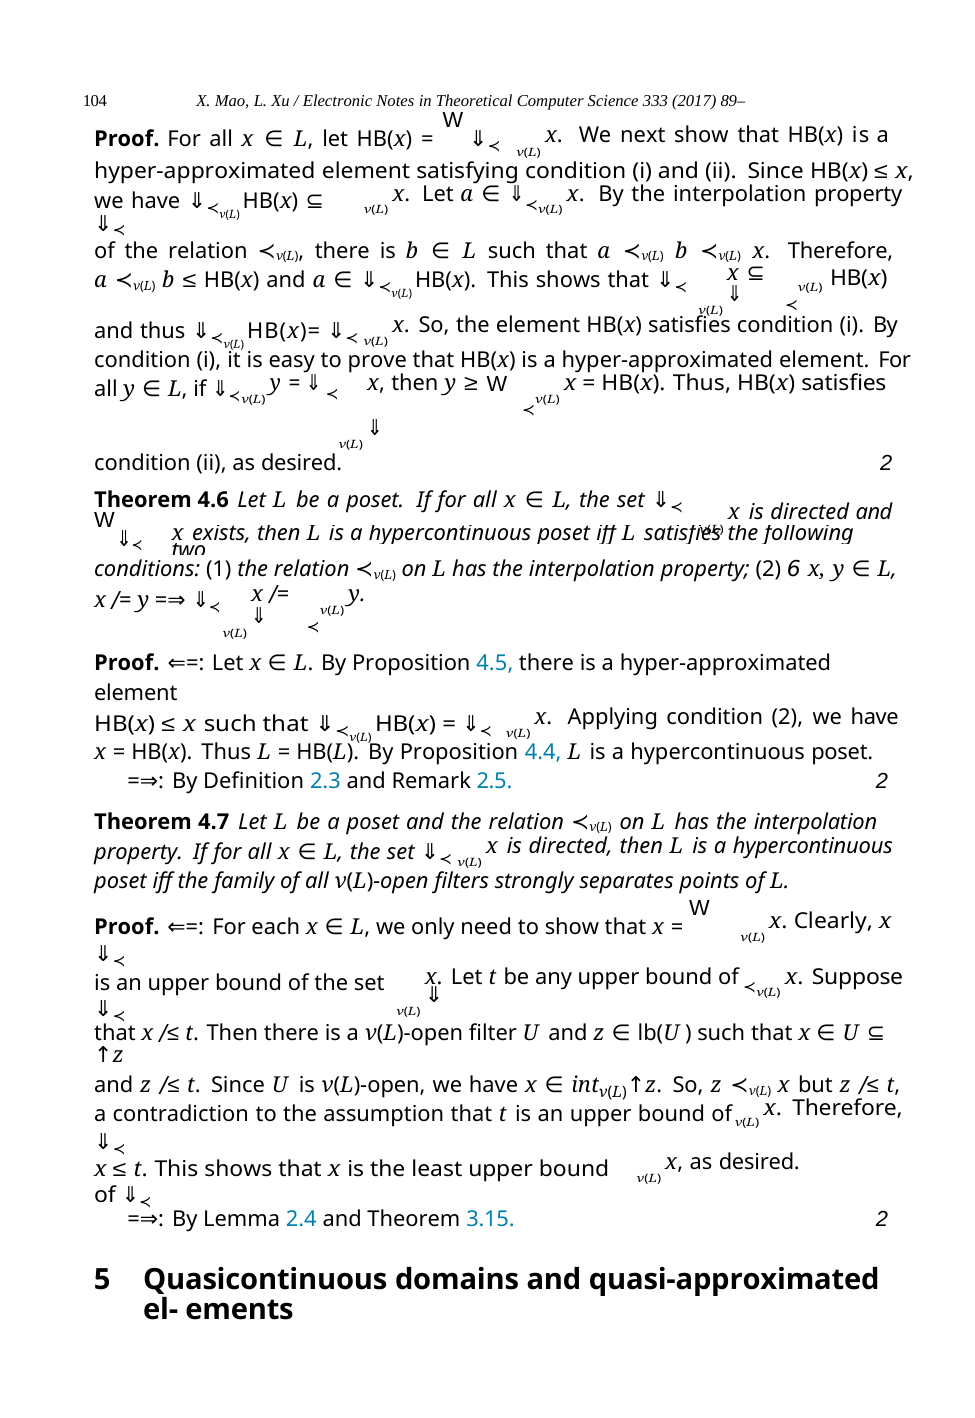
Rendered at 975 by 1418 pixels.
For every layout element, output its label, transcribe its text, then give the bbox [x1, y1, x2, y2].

text x. Let t be any upper bound of ⇓ [424, 970, 743, 1006]
text condition (ii), as desired. 2 [94, 451, 914, 476]
text x, then y ≥ ⇓ [367, 372, 522, 440]
text is an upper bound of the set ⇓≺ [94, 970, 396, 1022]
text W [94, 513, 699, 531]
text y. [348, 583, 914, 606]
text x. Clearly, x [769, 908, 914, 934]
text and z /≤ t. Since U is ν(L)-open, we have x ∈ intν(L)↑z. So, z ≺ν(L) x but z /≤ t, [94, 1067, 914, 1099]
text x /= y =⇒ ⇓≺ [94, 583, 222, 613]
text x ≤ t. This shows that x is the least upper bound of ⇓≺ [94, 1155, 636, 1208]
text y = ⇓ [269, 372, 325, 395]
text Proof. ⇐=: For each x ∈ L, we only need to show that x = W ⇓≺ [94, 895, 740, 970]
text poset iff the family of all ν(L)-open ﬁlters strongly separates points of L. [94, 869, 914, 894]
text ν(L) [798, 279, 828, 295]
text x /= ⇓ [251, 583, 306, 628]
text Theorem 4.6 Let L be a poset. If for all x ∈ L, the set ⇓≺ [94, 487, 699, 513]
text and thus ⇓≺ν(L) HB(x)= ⇓≺ [94, 317, 363, 344]
text HB(x) ≤ x such that ⇓≺ν(L) HB(x) = ⇓≺ [94, 706, 506, 738]
text Proof. ⇐=: Let x ∈ L. By Proposition 4.5, there is a hyper-approximated element [94, 647, 914, 706]
text condition (i), it is easy to prove that HB(x) is a hyper-approximated element. For [94, 348, 914, 372]
text x. So, the element HB(x) satisfies condition (i). By [392, 317, 914, 337]
text HB(x) [830, 263, 914, 291]
text of the relation ≺ν(L), there is b ∈ L such that a ≺ν(L) b ≺ν(L) x. Therefore, [94, 239, 914, 263]
text x ⊆ ⇓ [727, 264, 784, 306]
text x. Suppose [784, 970, 914, 988]
text x. By the interpolation property [566, 183, 914, 206]
text we have ⇓≺ν(L) HB(x) ⊆ ⇓≺ [94, 183, 363, 239]
text x is directed and [728, 499, 914, 524]
text =⇒: By Lemma 2.4 and Theorem 3.15. 2 [127, 1208, 914, 1232]
text x = HB(x). Thus L = HB(L). By Proposition 4.4, L is a hypercontinuous poset. [94, 740, 914, 764]
text x. Applying condition (2), we have [534, 706, 914, 729]
text conditions: (1) the relation ≺ν(L) on L has the interpolation property; (2) 6 x, y ∈ L, [94, 553, 914, 583]
text Proof. For all x ∈ L, let HB(x) = W ⇓≺ [94, 110, 516, 155]
text property. If for all x ∈ L, the set ⇓≺ [94, 836, 457, 866]
text x. Let a ∈ ⇓ [392, 183, 525, 206]
text x is directed, then L is a hypercontinuous [486, 836, 914, 858]
subtitle Quasicontinuous domains and quasi-approximated el- ements [94, 1263, 893, 1328]
text all y ∈ L, if ⇓≺ [94, 372, 241, 403]
text that x /≤ t. Then there is a ν(L)-open filter U and z ∈ lb(U ) such that x ∈ U ⊆ ↑z [94, 1022, 914, 1067]
text x. Therefore, [763, 1099, 914, 1119]
text =⇒: By Definition 2.3 and Remark 2.5. 2 [127, 764, 914, 794]
text x, as desired. [665, 1155, 914, 1173]
text a contradiction to the assumption that t is an upper bound of ⇓≺ [94, 1099, 734, 1155]
text a ≺ν(L) b ≤ HB(x) and a ∈ ⇓≺ν(L) HB(x). This shows that ⇓≺ [94, 263, 698, 294]
text x. We next show that HB(x) is a [545, 122, 914, 147]
text hyper-approximated element satisfying condition (i) and (ii). Since HB(x) ≤ x, [94, 158, 914, 183]
text x = HB(x). Thus, HB(x) satisfies [564, 372, 914, 395]
text Theorem 4.7 Let L be a poset and the relation ≺ν(L) on L has the interpolation [94, 806, 914, 836]
